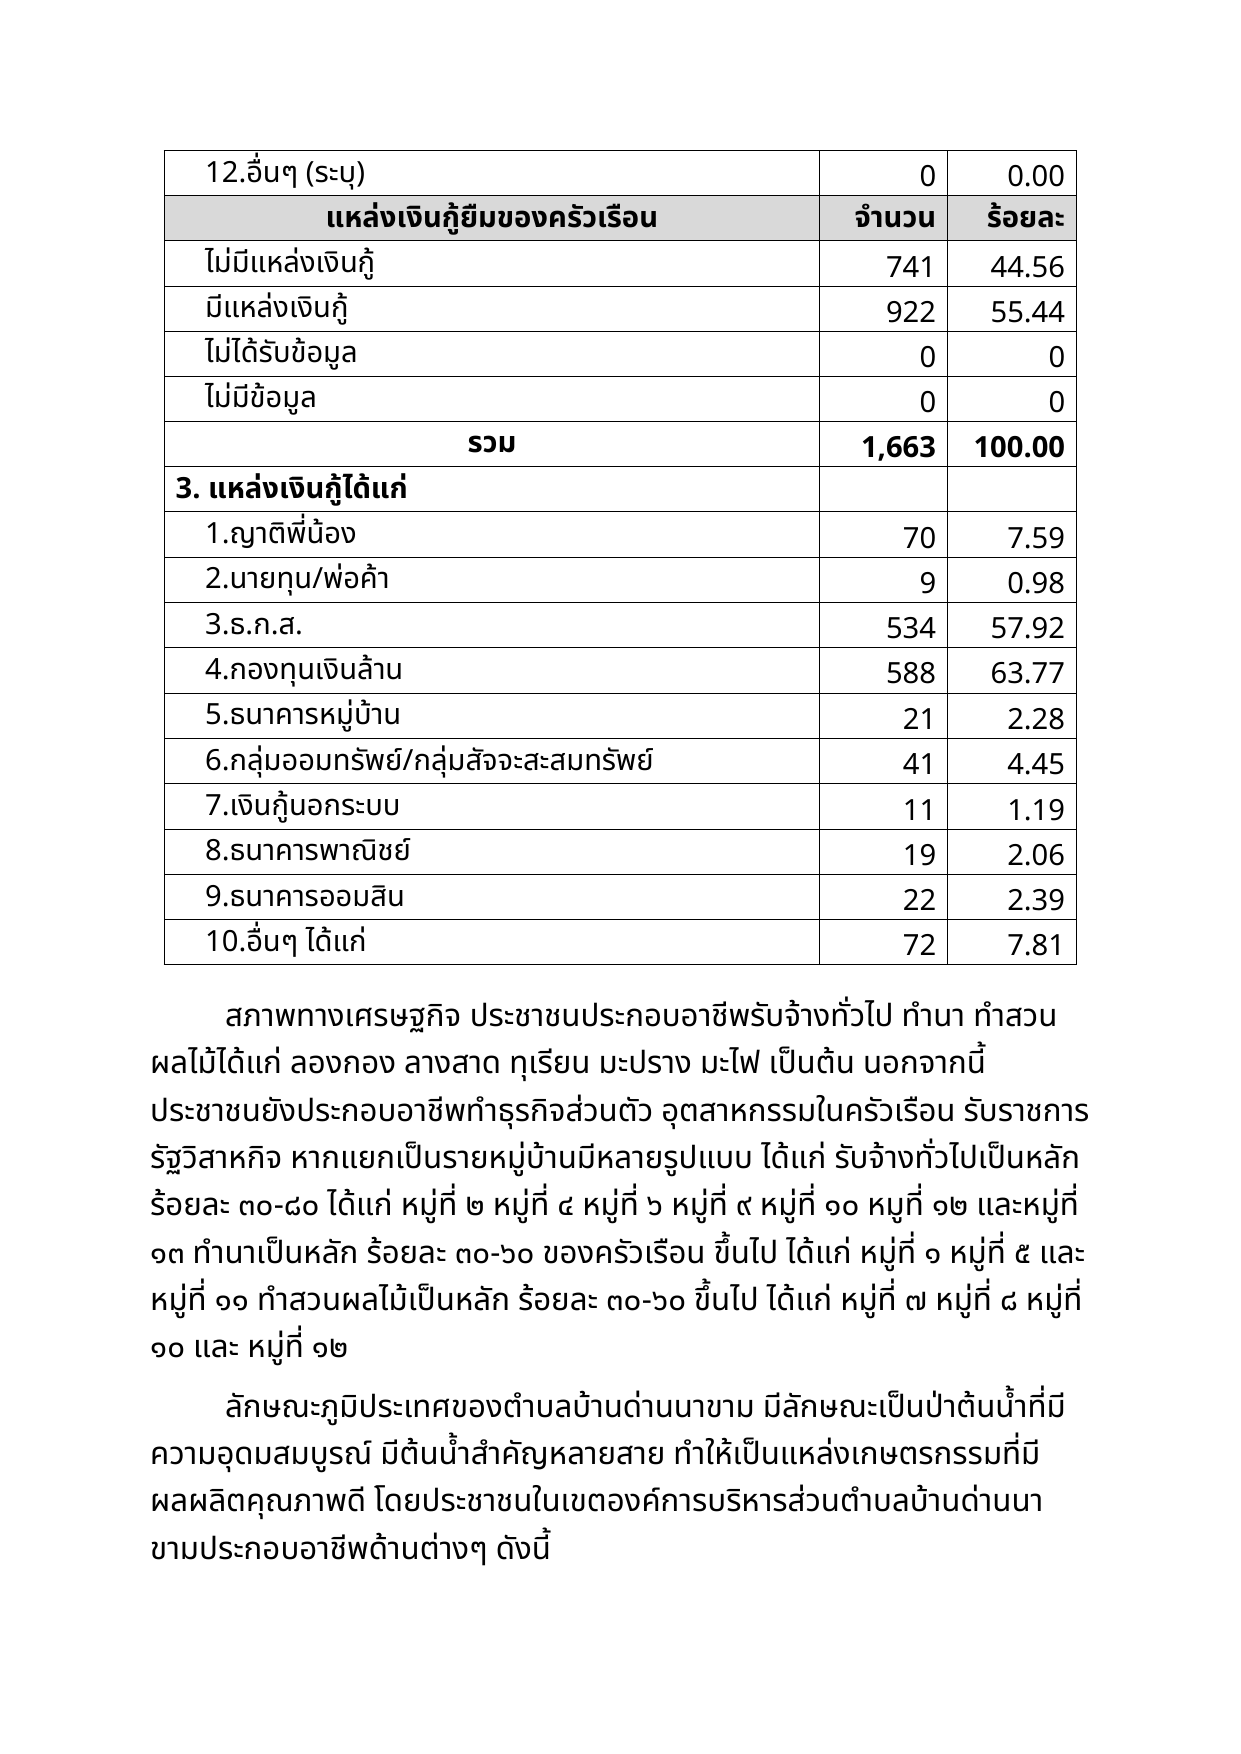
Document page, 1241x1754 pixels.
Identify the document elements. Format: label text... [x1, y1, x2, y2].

table_cell 5.ธนาคารหมู่บ้าน [165, 694, 819, 738]
table_cell 22 [820, 875, 947, 919]
table_cell มีแหล่งเงินกู้ [165, 287, 819, 331]
table_cell 100.00 [948, 422, 1076, 466]
table_cell 0.98 [948, 558, 1076, 602]
table_cell 588 [820, 648, 947, 692]
table_cell 8.ธนาคารพาณิชย์ [165, 830, 819, 874]
table_cell 63.77 [948, 648, 1076, 692]
table_cell 21 [820, 694, 947, 738]
table_cell [820, 467, 947, 511]
table_cell 922 [820, 287, 947, 331]
table_cell 55.44 [948, 287, 1076, 331]
table_cell 9 [820, 558, 947, 602]
table_cell ไม่ได้รับข้อมูล [165, 332, 819, 376]
table_cell 534 [820, 603, 947, 647]
table_cell 2.นายทุน/พ่อค้า [165, 558, 819, 602]
table_cell 741 [820, 241, 947, 286]
table_cell ไม่มีข้อมูล [165, 377, 819, 421]
table_cell 1.19 [948, 784, 1076, 828]
table_cell 0 [948, 332, 1076, 376]
table_cell [948, 467, 1076, 511]
table_cell 41 [820, 739, 947, 783]
table_cell 1,663 [820, 422, 947, 466]
table_cell ร้อยละ [948, 196, 1076, 240]
table_cell 12.อื่นๆ (ระบุ) [165, 151, 819, 195]
table_cell 0.00 [948, 151, 1076, 195]
table_cell 19 [820, 830, 947, 874]
table_cell 44.56 [948, 241, 1076, 286]
table_cell 10.อื่นๆ ได้แก่ [165, 920, 819, 964]
table_cell ไม่มีแหล่งเงินกู้ [165, 241, 819, 286]
table_cell 3. แหล่งเงินกู้ได้แก่ [165, 467, 819, 511]
table_cell 70 [820, 512, 947, 557]
table_cell 7.59 [948, 512, 1076, 557]
table_cell 2.39 [948, 875, 1076, 919]
table_cell 2.06 [948, 830, 1076, 874]
table_cell 2.28 [948, 694, 1076, 738]
table_cell 0 [820, 377, 947, 421]
table_cell 0 [948, 377, 1076, 421]
table_cell 7.เงินกู้นอกระบบ [165, 784, 819, 828]
table_cell 6.กลุ่มออมทรัพย์/กลุ่มสัจจะสะสมทรัพย์ [165, 739, 819, 783]
table_cell 3.ธ.ก.ส. [165, 603, 819, 647]
table_cell รวม [165, 422, 819, 466]
text สภาพทางเศรษฐกิจ ประชาชนประกอบอาชีพรับจ้างทั่วไป ทำนา ทำสวนผลไม้ได้แก่ ลองกอง ลางสาด ทุเรียน มะปราง มะไฟ เป็นต้น นอกจากนี้ประชาชนยังประกอบอาชีพทำธุรกิจส่วนตัว อุตสาหกรรมในครัวเรือน รับราชการ รัฐวิสาหกิจ หากแยกเป็นรายหมู่บ้านมีหลายรูปแบบ ได้แก่ รับจ้างทั่วไปเป็นหลัก ร้อยละ ๓๐-๘๐ ได้แก่ หมู่ที่ ๒ หมู่ที่ ๔ หมู่ที่ ๖ หมู่ที่ ๙ หมู่ที่ ๑๐ หมูที่ ๑๒ และหมู่ที่ ๑๓ ทำนาเป็นหลัก ร้อยละ ๓๐-๖๐ ของครัวเรือน ขึ้นไป ได้แก่ หมู่ที่ ๑ หมู่ที่ ๕ และหมู่ที่ ๑๑ ทำสวนผลไม้เป็นหลัก ร้อยละ ๓๐-๖๐ ขึ้นไป ได้แก่ หมู่ที่ ๗ หมู่ที่ ๘ หมู่ที่ ๑๐ และ หมู่ที่ ๑๒ [150, 993, 1090, 1372]
table_cell 7.81 [948, 920, 1076, 964]
table_cell 57.92 [948, 603, 1076, 647]
table_cell 4.กองทุนเงินล้าน [165, 648, 819, 692]
table_cell 4.45 [948, 739, 1076, 783]
table_cell 72 [820, 920, 947, 964]
text ลักษณะภูมิประเทศของตำบลบ้านด่านนาขาม มีลักษณะเป็นป่าต้นน้ำที่มีความอุดมสมบูรณ์ มีต้นน้ำสำคัญหลายสาย ทำให้เป็นแหล่งเกษตรกรรมที่มีผลผลิตคุณภาพดี โดยประชาชนในเขตองค์การบริหารส่วนตำบลบ้านด่านนาขามประกอบอาชีพด้านต่างๆ ดังนี้ [150, 1384, 1090, 1573]
table_cell 1.ญาติพี่น้อง [165, 512, 819, 557]
table_cell แหล่งเงินกู้ยืมของครัวเรือน [165, 196, 819, 240]
table_cell 0 [820, 332, 947, 376]
table_cell 0 [820, 151, 947, 195]
table_cell จำนวน [820, 196, 947, 240]
table_cell 11 [820, 784, 947, 828]
table_cell 9.ธนาคารออมสิน [165, 875, 819, 919]
